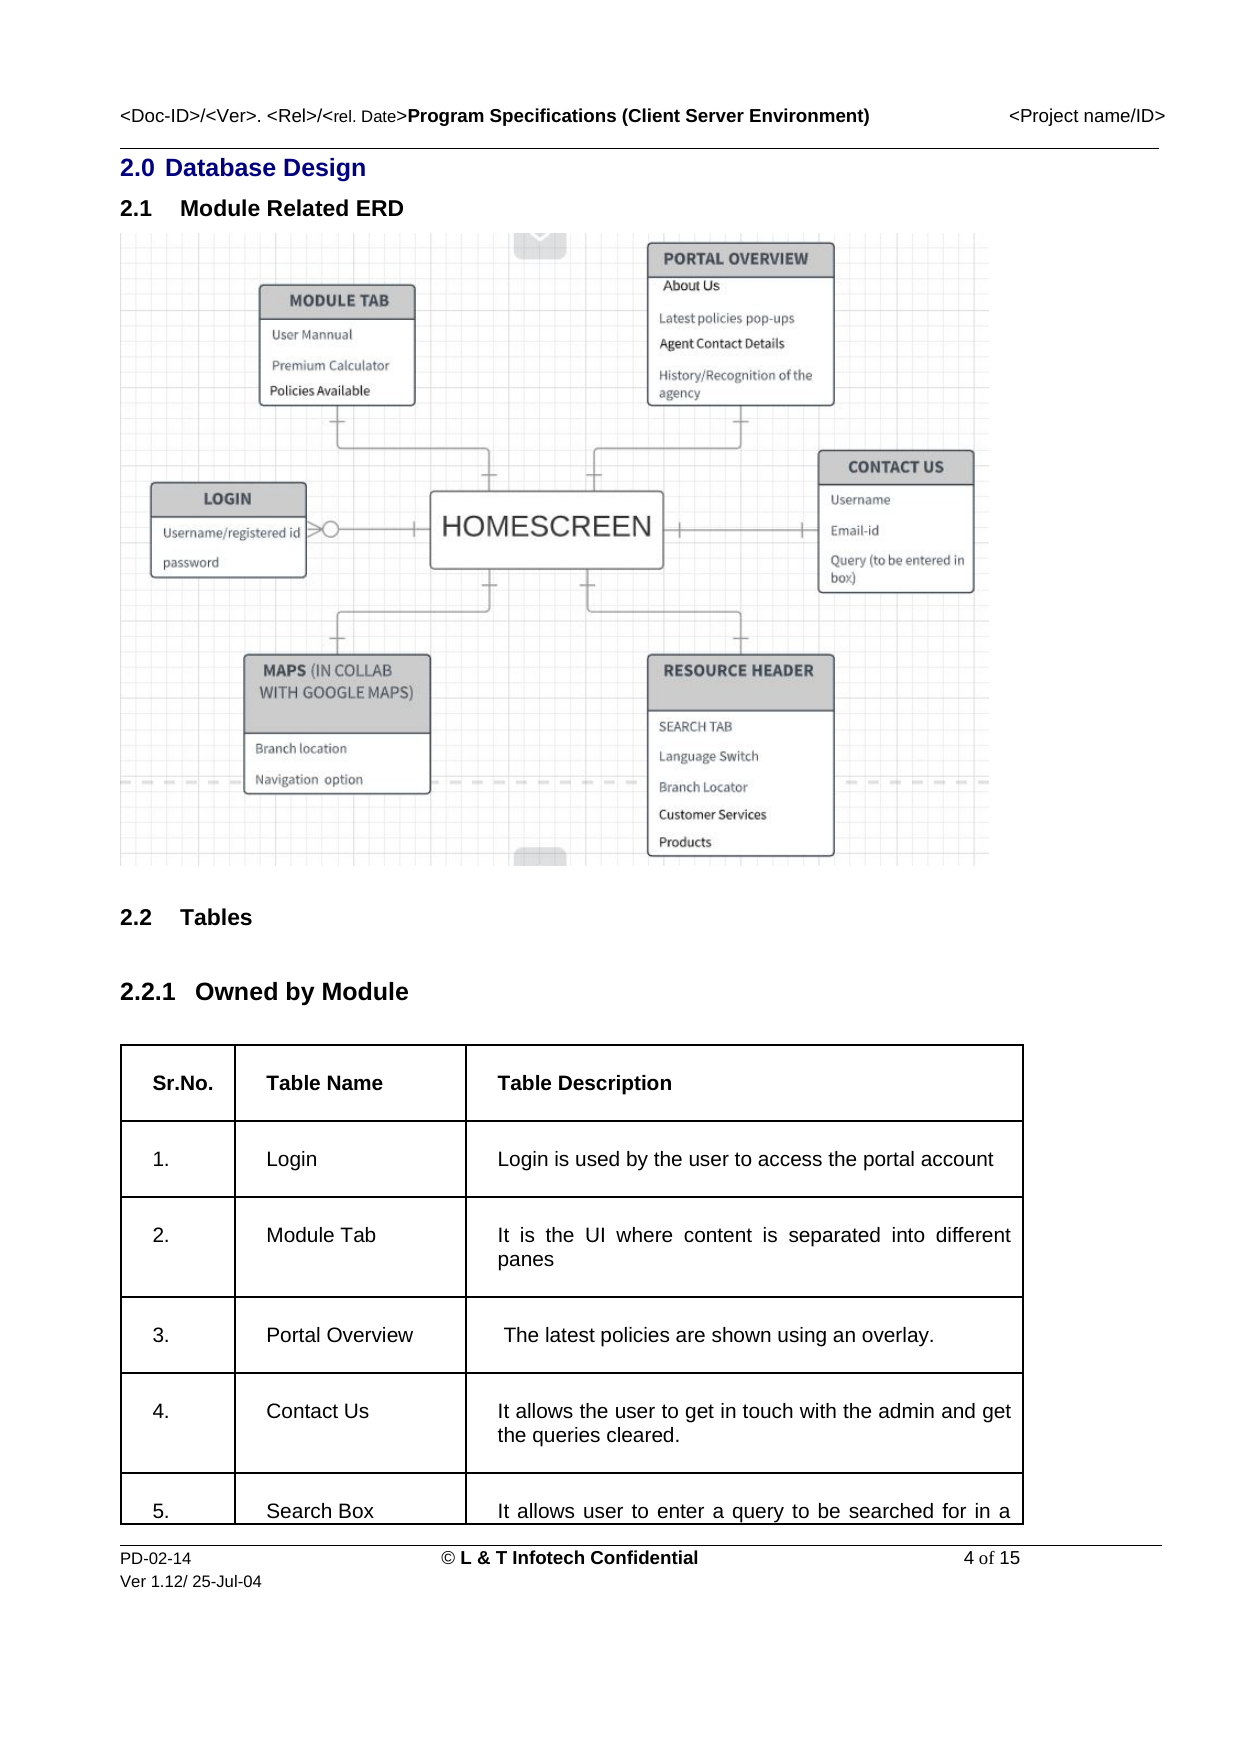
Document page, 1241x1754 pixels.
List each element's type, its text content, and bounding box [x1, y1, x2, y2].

subtitle Module Related ERD [120, 194, 1165, 221]
table_cell Search Box [236, 1474, 465, 1523]
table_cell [467, 1474, 1022, 1523]
table_cell Login [236, 1122, 465, 1196]
table_cell 2. [122, 1198, 234, 1296]
table_cell It is the UI where content is separated into different panes [467, 1198, 1022, 1296]
table_header Sr.No. [122, 1046, 234, 1120]
table_cell Portal Overview [236, 1298, 465, 1372]
table_cell It allows the user to get in touch with the admin and get the queries cleared. [467, 1374, 1022, 1472]
list Owned by Module [120, 977, 1165, 1006]
table_cell 5. [122, 1474, 234, 1523]
table_cell Module Tab [236, 1198, 465, 1296]
subtitle Tables [120, 904, 1165, 930]
table_cell 4. [122, 1374, 234, 1472]
table_cell 3. [122, 1298, 234, 1372]
picture [120, 233, 989, 866]
table_header Table Description [467, 1046, 1022, 1120]
table_cell Login is used by the user to access the portal account [467, 1122, 1022, 1196]
table_header Table Name [236, 1046, 465, 1120]
table_cell Contact Us [236, 1374, 465, 1472]
subtitle Database Design [120, 153, 1165, 182]
table_cell The latest policies are shown using an overlay. [467, 1298, 1022, 1372]
table_cell 1. [122, 1122, 234, 1196]
